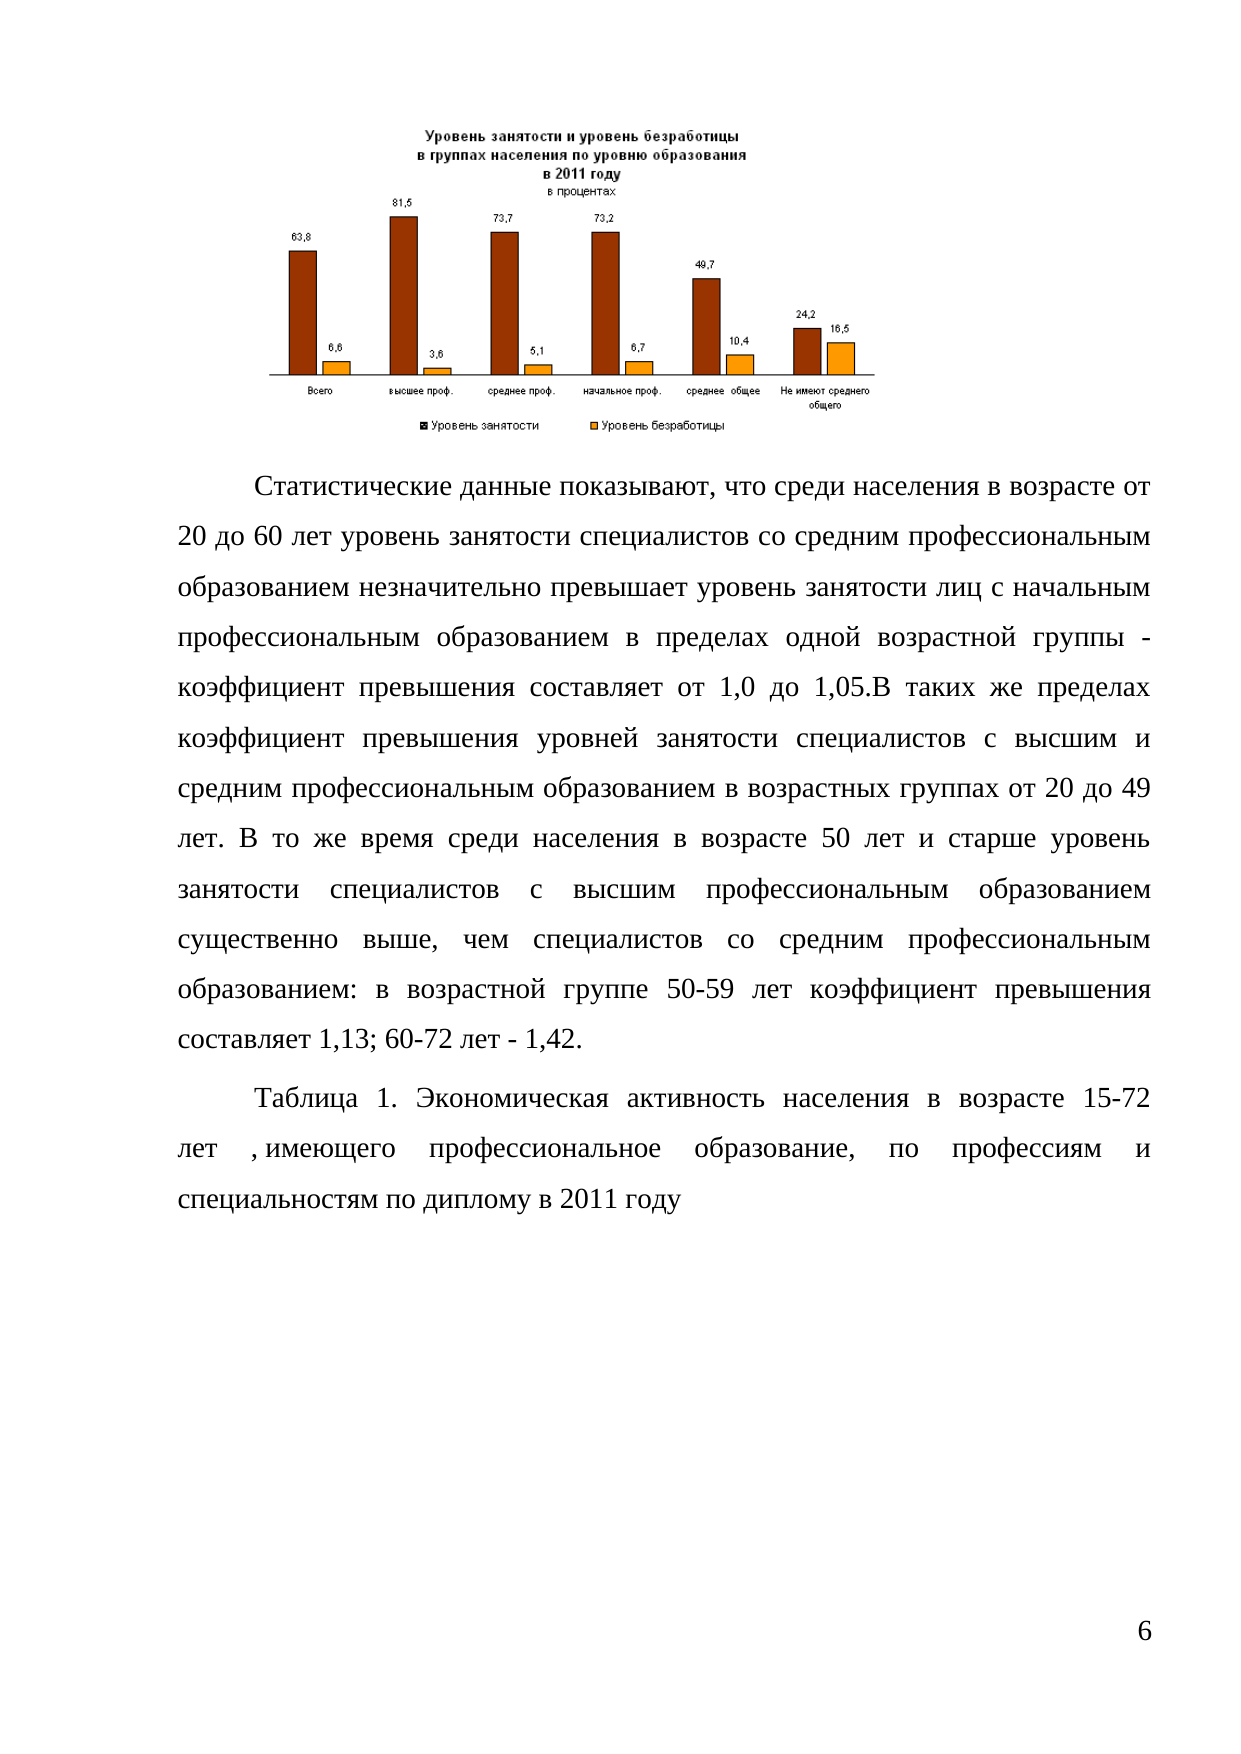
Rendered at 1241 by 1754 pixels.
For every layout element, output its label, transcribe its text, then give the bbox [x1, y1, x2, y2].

text Статистические данные показывают, что среди населения в возрасте от 20 до 60 лет уровень занятости специалистов со средним профессиональным образованием незначительно превышает уровень занятости лиц с начальным профессиональным образованием в пределах одной возрастной группы - коэффициент превышения составляет от 1,0 до 1,05.В таких же пределах коэффициент превышения уровней занятости специалистов с высшим и средним профессиональным образованием в возрастных группах от 20 до 49 лет. В то же время среди населения в возрасте 50 лет и старше уровень занятости специалистов с высшим профессиональным образованием существенно выше, чем специалистов со средним профессиональным образованием: в возрастной группе 50-59 лет коэффициент превышения составляет 1,13; 60-72 лет - 1,42. [177, 468, 1152, 1055]
picture [253, 118, 892, 444]
text Таблица 1. Экономическая активность населения в возрасте 15-72 лет , имеющего профессиональное образование, по профессиям и специальностям по диплому в 2011 году [177, 1080, 1152, 1214]
